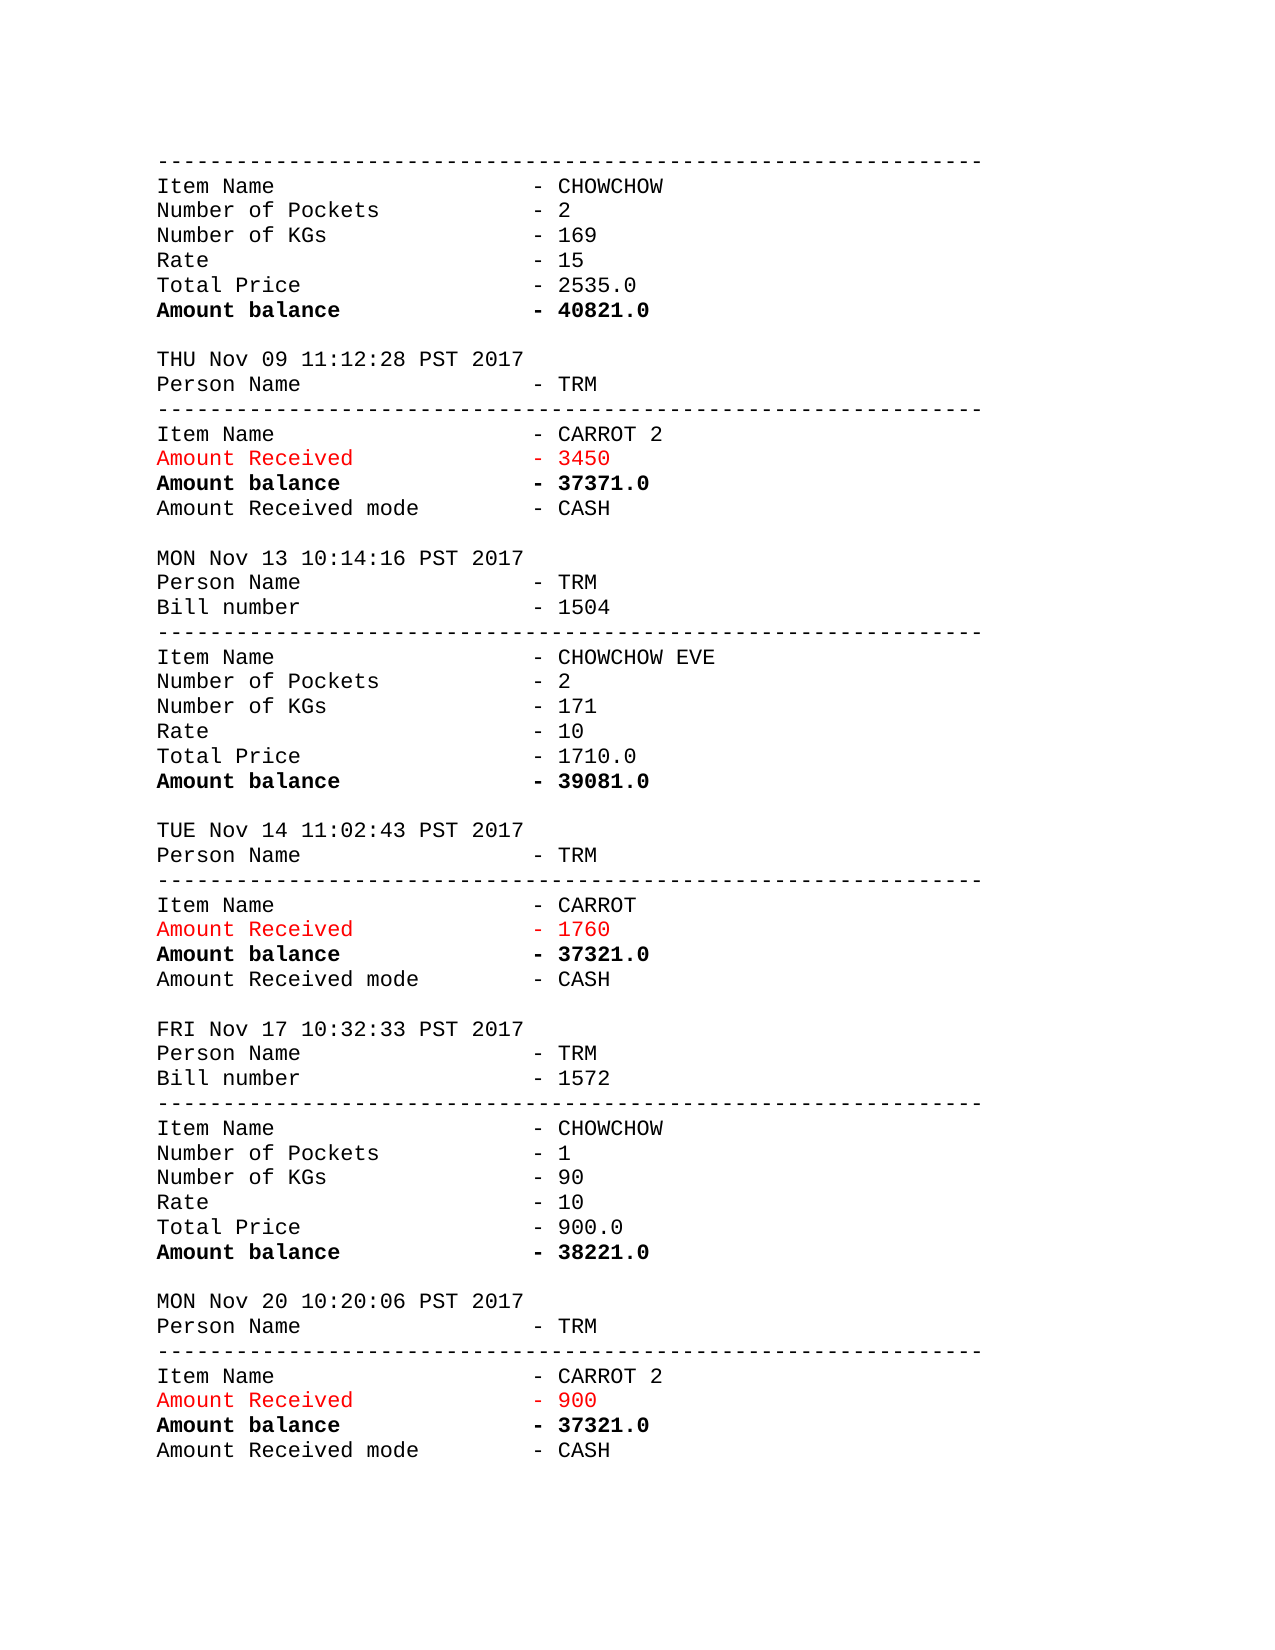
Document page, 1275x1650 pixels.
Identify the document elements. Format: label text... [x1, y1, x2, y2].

text Total Price - 2535.0 [156, 274, 1118, 299]
text THU Nov 09 11:12:28 PST 2017 [156, 348, 1118, 373]
text Person Name - TRM [156, 373, 1118, 398]
text Amount balance - 39081.0 [156, 770, 1118, 794]
text Amount Received - 900 [156, 1389, 1118, 1414]
text --------------------------------------------------------------- [156, 1092, 1118, 1117]
text Item Name - CHOWCHOW [156, 1117, 1118, 1142]
text --------------------------------------------------------------- [156, 150, 1118, 175]
text Item Name - CHOWCHOW [156, 175, 1118, 199]
text Person Name - TRM [156, 571, 1118, 596]
text Person Name - TRM [156, 844, 1118, 869]
text --------------------------------------------------------------- [156, 1340, 1118, 1365]
text Item Name - CARROT 2 [156, 1365, 1118, 1389]
text Amount Received mode - CASH [156, 968, 1118, 993]
text TUE Nov 14 11:02:43 PST 2017 [156, 819, 1118, 844]
text Amount balance - 37321.0 [156, 943, 1118, 968]
text Amount balance - 37321.0 [156, 1414, 1118, 1439]
text Amount balance - 40821.0 [156, 299, 1118, 323]
text Item Name - CHOWCHOW EVE [156, 646, 1118, 671]
text Amount Received mode - CASH [156, 1439, 1118, 1464]
text MON Nov 20 10:20:06 PST 2017 [156, 1290, 1118, 1315]
text Amount Received mode - CASH [156, 497, 1118, 522]
text Number of KGs - 169 [156, 224, 1118, 249]
text Number of Pockets - 2 [156, 199, 1118, 224]
text MON Nov 13 10:14:16 PST 2017 [156, 547, 1118, 571]
text Rate - 10 [156, 720, 1118, 745]
text Number of Pockets - 2 [156, 671, 1118, 695]
text Person Name - TRM [156, 1042, 1118, 1067]
text Amount balance - 37371.0 [156, 472, 1118, 497]
text Total Price - 900.0 [156, 1216, 1118, 1241]
text Item Name - CARROT [156, 894, 1118, 918]
text FRI Nov 17 10:32:33 PST 2017 [156, 1018, 1118, 1042]
text Number of KGs - 90 [156, 1166, 1118, 1191]
text Amount Received - 3450 [156, 447, 1118, 472]
text Number of KGs - 171 [156, 695, 1118, 720]
text Total Price - 1710.0 [156, 745, 1118, 770]
text Bill number - 1504 [156, 596, 1118, 621]
text Amount balance - 38221.0 [156, 1241, 1118, 1266]
text Bill number - 1572 [156, 1067, 1118, 1092]
text --------------------------------------------------------------- [156, 398, 1118, 423]
text Item Name - CARROT 2 [156, 423, 1118, 447]
text Number of Pockets - 1 [156, 1142, 1118, 1166]
text Rate - 15 [156, 249, 1118, 274]
text Amount Received - 1760 [156, 918, 1118, 943]
text Person Name - TRM [156, 1315, 1118, 1340]
text Rate - 10 [156, 1191, 1118, 1216]
text --------------------------------------------------------------- [156, 869, 1118, 894]
text --------------------------------------------------------------- [156, 621, 1118, 646]
